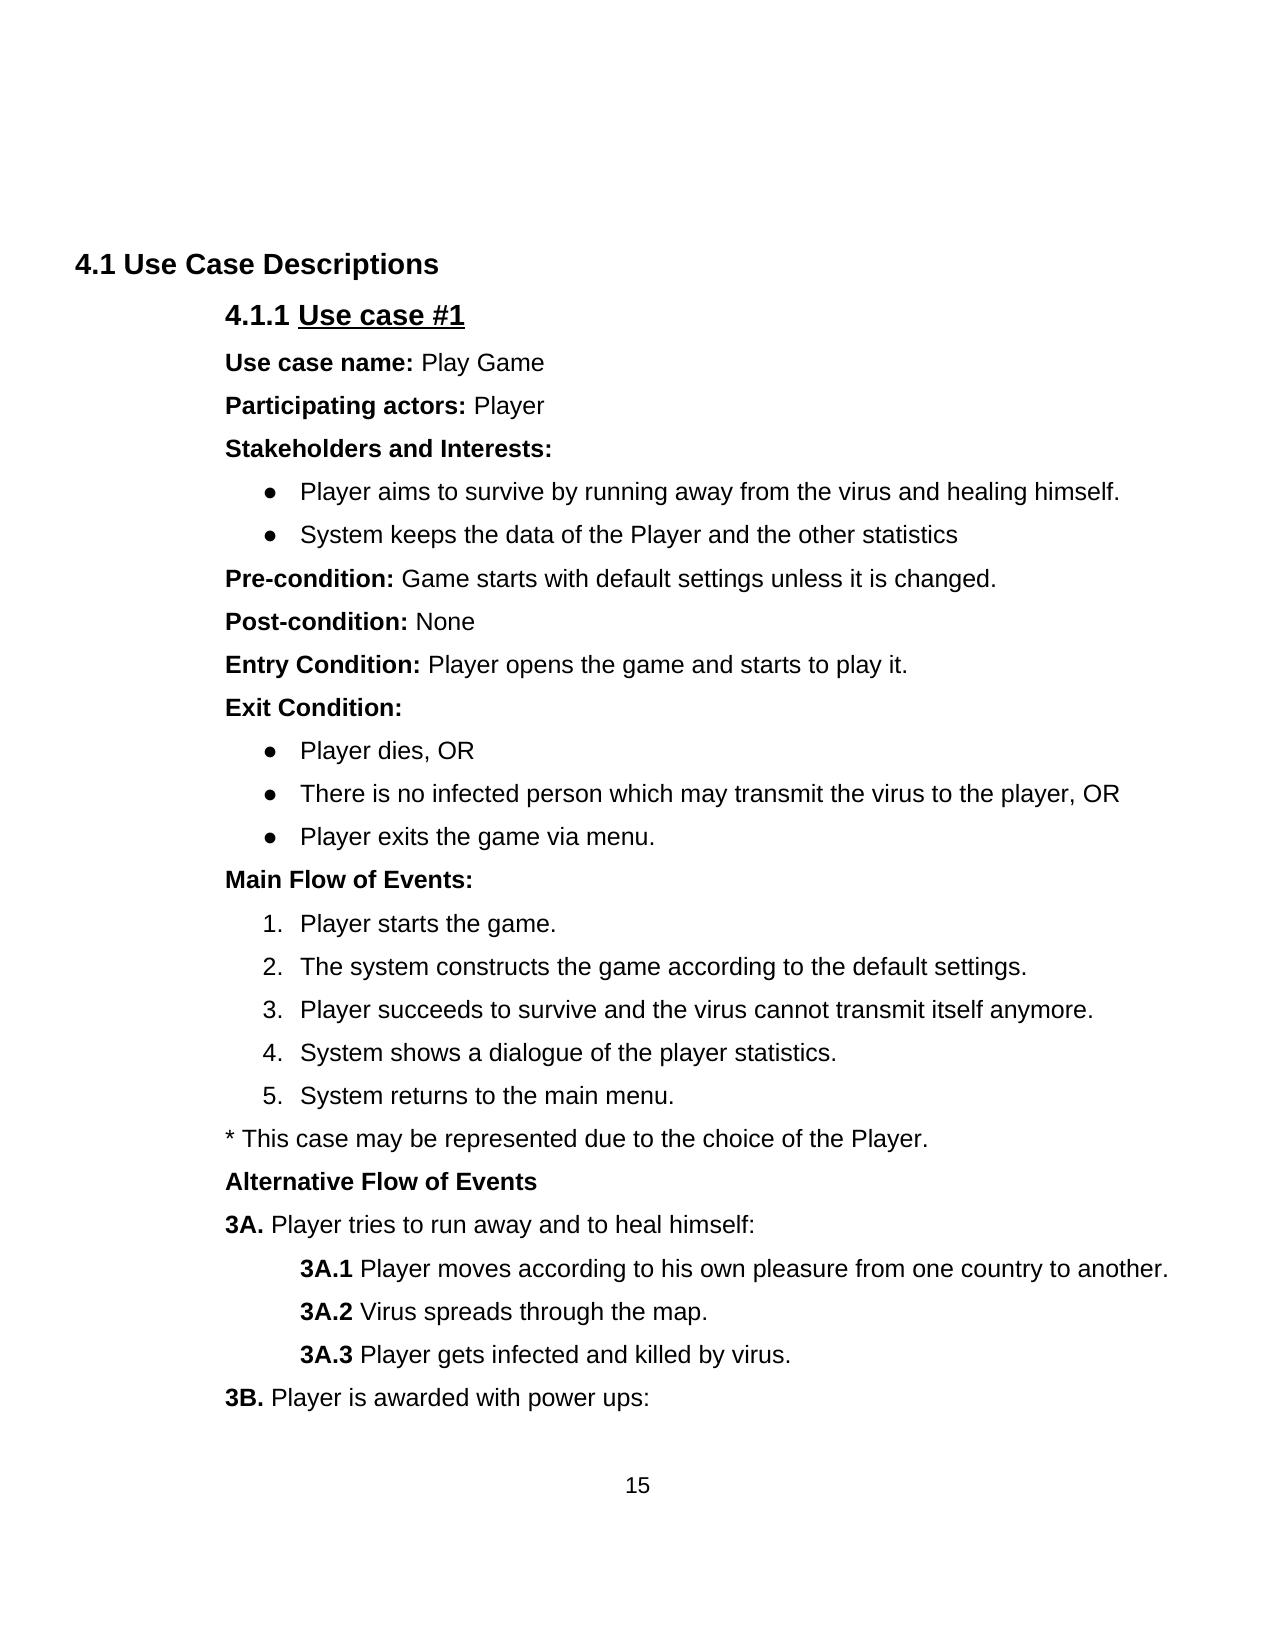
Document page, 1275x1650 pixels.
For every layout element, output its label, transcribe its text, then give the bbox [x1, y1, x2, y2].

text Stakeholders and Interests: [225, 434, 1200, 463]
text 3A.2 Virus spreads through the map. [150, 1297, 1200, 1326]
list The system constructs the game according to the default settings. [262, 952, 1200, 981]
text Exit Condition: [225, 693, 1200, 722]
text 4.1.1 Use case #1 [225, 298, 1200, 331]
text Use case name: Play Game [225, 348, 1200, 377]
text 3A.1 Player moves according to his own pleasure from one country to another. [150, 1254, 1200, 1282]
text Alternative Flow of Events [150, 1167, 1200, 1196]
list Player exits the game via menu. [262, 822, 1200, 851]
text Post-condition: None [150, 607, 1200, 636]
list System keeps the data of the Player and the other statistics [262, 521, 1200, 549]
list Player dies, OR [262, 736, 1200, 765]
text 3A. Player tries to run away and to heal himself: [150, 1211, 1200, 1239]
text Participating actors: Player [225, 391, 1200, 420]
list Player aims to survive by running away from the virus and healing himself. [262, 477, 1200, 506]
text 3B. Player is awarded with power ups: [150, 1383, 1200, 1412]
text 4.1 Use Case Descriptions [75, 247, 1200, 281]
list Player succeeds to survive and the virus cannot transmit itself anymore. [262, 995, 1200, 1024]
text Entry Condition: Player opens the game and starts to play it. [225, 650, 1200, 679]
text Main Flow of Events: [150, 866, 1200, 894]
list Player starts the game. [262, 909, 1200, 937]
text 3A.3 Player gets infected and killed by virus. [150, 1340, 1200, 1369]
text * This case may be represented due to the choice of the Player. [150, 1124, 1200, 1153]
list System shows a dialogue of the player statistics. [262, 1038, 1200, 1067]
list System returns to the main menu. [262, 1081, 1200, 1110]
text Pre-condition: Game starts with default settings unless it is changed. [150, 564, 1200, 592]
list There is no infected person which may transmit the virus to the player, OR [262, 779, 1200, 808]
